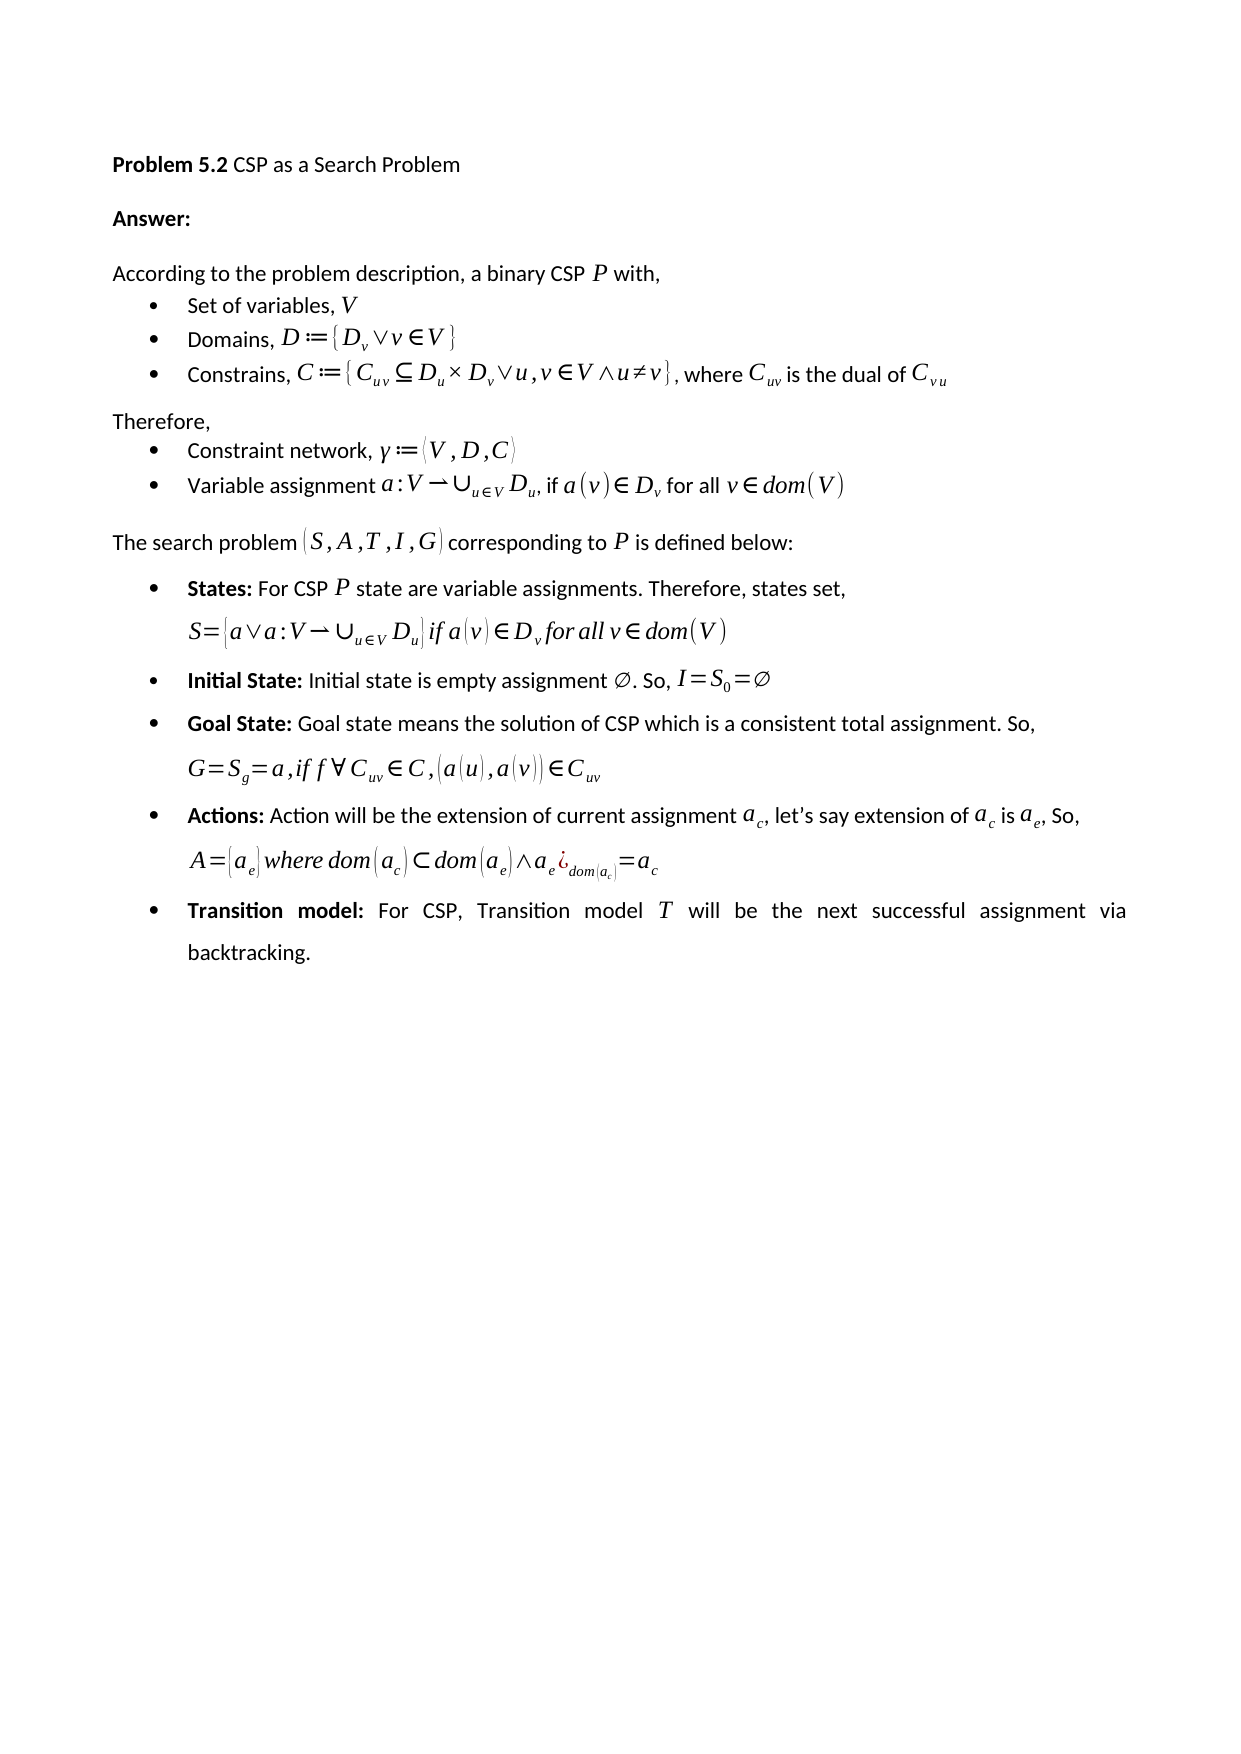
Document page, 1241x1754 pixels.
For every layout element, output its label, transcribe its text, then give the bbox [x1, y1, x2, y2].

list Goal State: Goal state means the solution of CSP which is a consistent total assignment. So, [150, 709, 1128, 738]
list States: For CSP state are variable assignments. Therefore, states set, [150, 574, 1128, 602]
text Answer: [112, 204, 1128, 232]
list Domains, [150, 323, 1128, 355]
list Set of variables, [150, 291, 1128, 319]
list Actions: Action will be the extension of current assignment , let’s say extension of is , So, [150, 800, 1128, 831]
text The search problem corresponding to is defined below: [112, 526, 1128, 557]
list Constrains, , where is the dual of [150, 359, 1128, 390]
list Transition model: For CSP, Transition model will be the next successful assignment via backtracking. [150, 896, 1128, 966]
text Therefore, [112, 407, 1128, 435]
text Problem 5.2 CSP as a Search Problem [112, 150, 1128, 178]
list Constraint network, [150, 435, 1128, 465]
list Initial State: Initial state is empty assignment . So, [150, 664, 1128, 696]
list Variable assignment , if for all [150, 469, 1128, 501]
text According to the problem description, a binary CSP with, [112, 259, 1128, 287]
